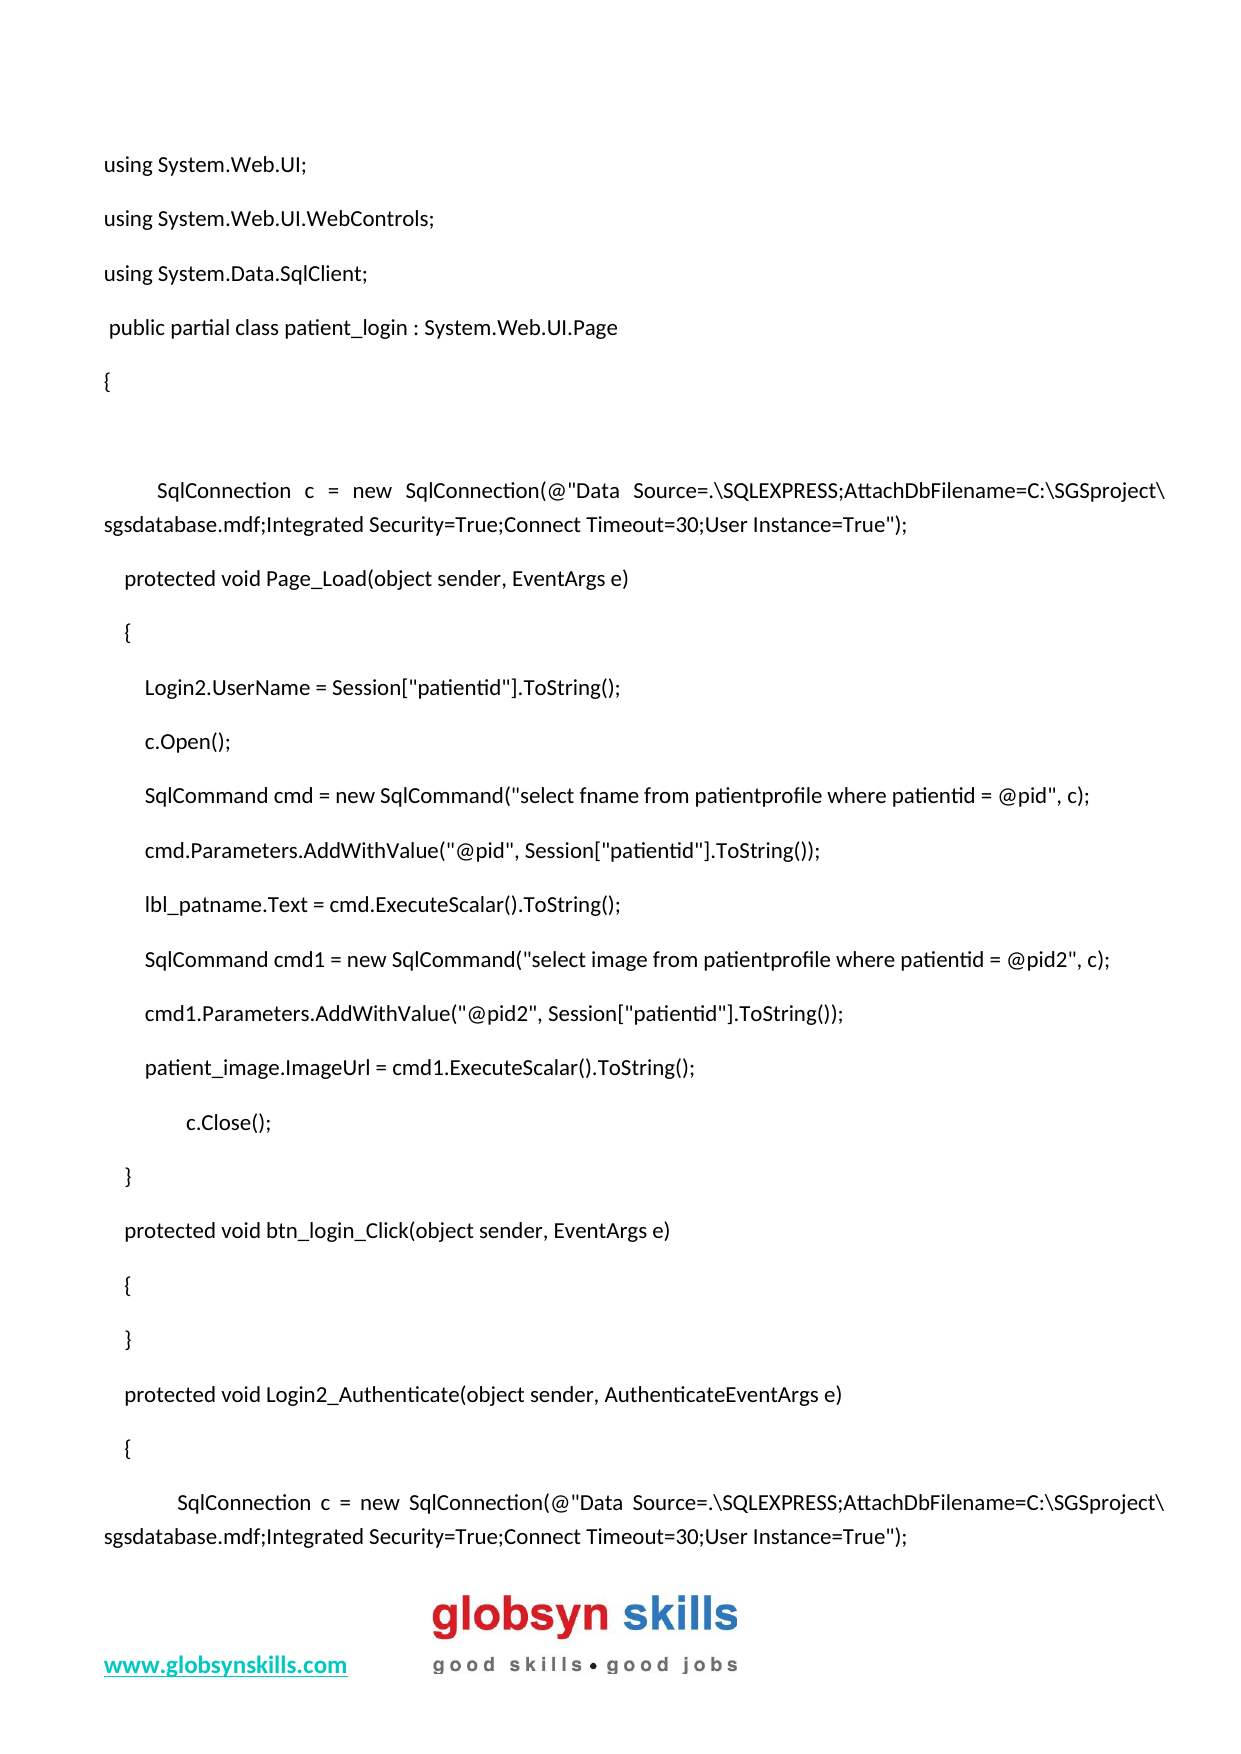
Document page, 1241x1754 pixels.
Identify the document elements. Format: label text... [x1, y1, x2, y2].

text protected void Page_Load(object sender, EventArgs e) [103, 564, 1167, 592]
text SqlCommand cmd = new SqlCommand("select fname from patientprofile where patientid = @pid", c); [103, 782, 1167, 810]
text patient_image.ImageUrl = cmd1.ExecuteScalar().ToString(); [103, 1053, 1167, 1082]
text using System.Data.SqlClient; [103, 259, 1167, 287]
text } [103, 1162, 1167, 1190]
text public partial class patient_login : System.Web.UI.Page [103, 313, 1167, 341]
text { [103, 1434, 1167, 1462]
text c.Open(); [103, 727, 1167, 755]
text SqlConnection c = new SqlConnection(@"Data Source=.\SQLEXPRESS;AttachDbFilename=C:\SGSproject\sgsdatabase.mdf;Integrated Security=True;Connect Timeout=30;User Instance=True"); [103, 476, 1167, 538]
text } [103, 1325, 1167, 1353]
text protected void Login2_Authenticate(object sender, AuthenticateEventArgs e) [103, 1380, 1167, 1408]
text c.Close(); [103, 1108, 1167, 1136]
text using System.Web.UI.WebControls; [103, 204, 1167, 232]
text cmd.Parameters.AddWithValue("@pid", Session["patientid"].ToString()); [103, 836, 1167, 864]
text using System.Web.UI; [103, 150, 1167, 178]
text lbl_patname.Text = cmd.ExecuteScalar().ToString(); [103, 890, 1167, 918]
text cmd1.Parameters.AddWithValue("@pid2", Session["patientid"].ToString()); [103, 999, 1167, 1027]
text { [103, 1271, 1167, 1299]
text SqlConnection c = new SqlConnection(@"Data Source=.\SQLEXPRESS;AttachDbFilename=C:\SGSproject\sgsdatabase.mdf;Integrated Security=True;Connect Timeout=30;User Instance=True"); [103, 1488, 1167, 1550]
text protected void btn_login_Click(object sender, EventArgs e) [103, 1217, 1167, 1245]
text SqlCommand cmd1 = new SqlCommand("select image from patientprofile where patientid = @pid2", c); [103, 945, 1167, 973]
text { [103, 618, 1167, 647]
text { [103, 367, 1167, 396]
text Login2.UserName = Session["patientid"].ToString(); [103, 673, 1167, 701]
